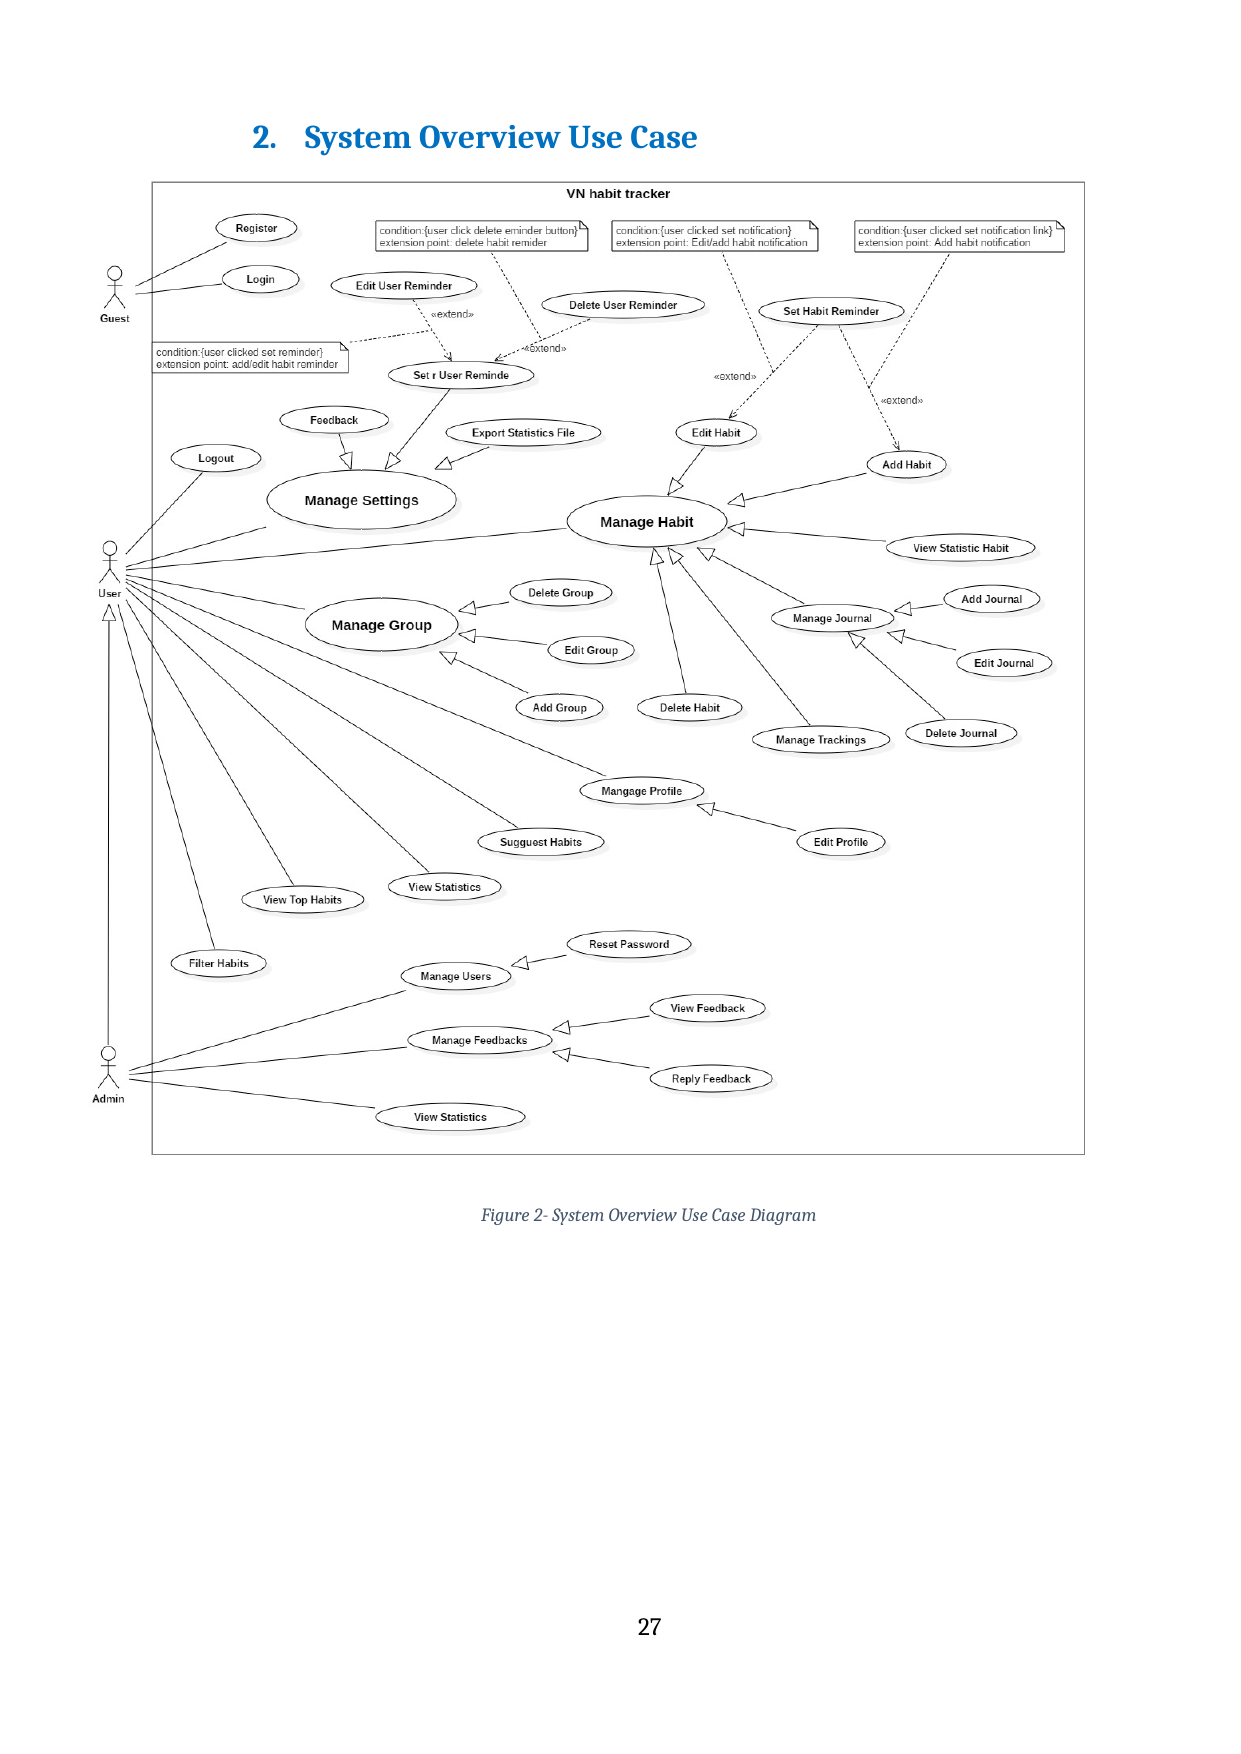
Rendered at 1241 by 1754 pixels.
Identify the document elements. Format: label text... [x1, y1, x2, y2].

text Figure 2- System Overview Use Case Diagram [177, 1204, 1122, 1226]
picture [80, 174, 1116, 1186]
list System Overview Use Case [252, 118, 1122, 156]
